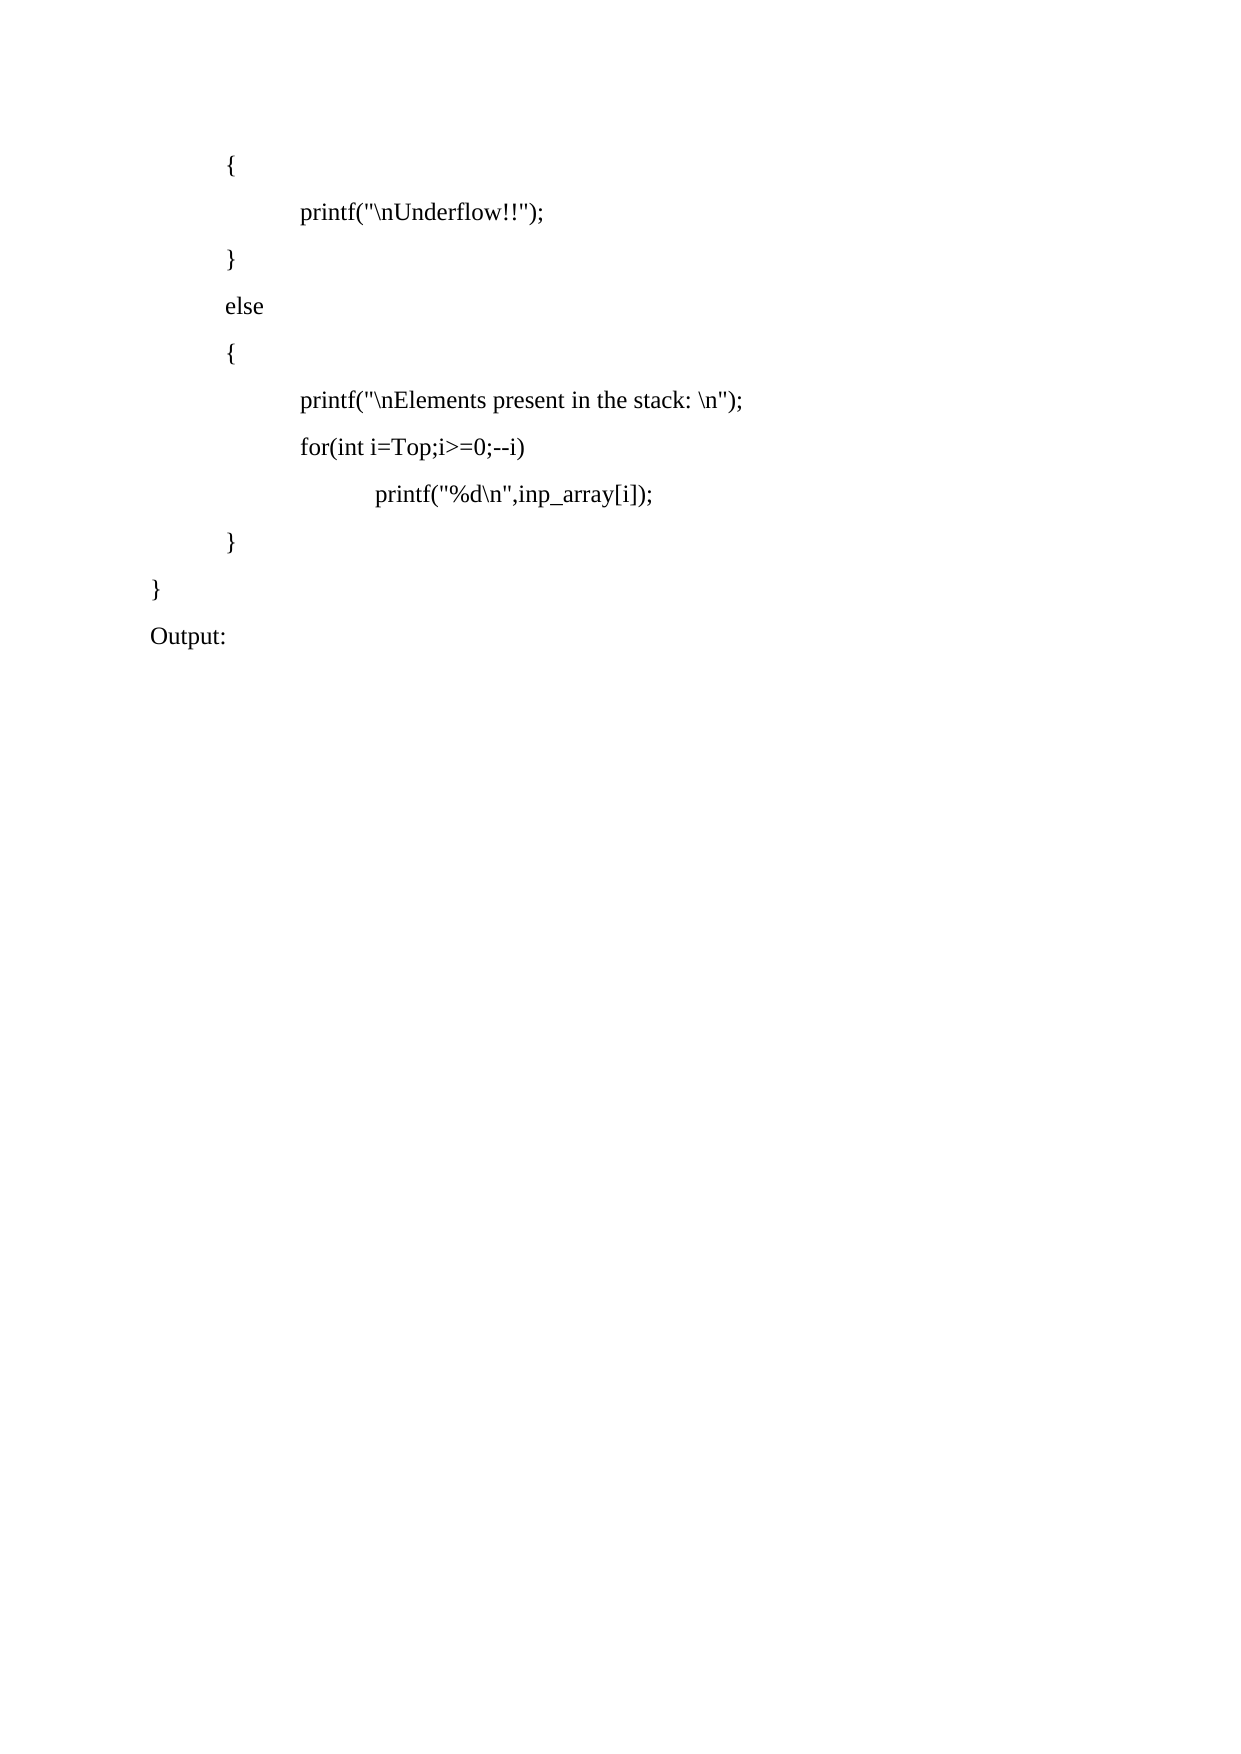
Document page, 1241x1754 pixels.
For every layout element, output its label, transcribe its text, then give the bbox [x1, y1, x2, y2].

text printf("%d\n",inp_array[i]); [150, 479, 1090, 508]
text { [150, 150, 1090, 179]
text } [150, 574, 1090, 602]
text { [150, 338, 1090, 367]
text } [150, 244, 1090, 273]
text else [150, 291, 1090, 320]
text } [150, 527, 1090, 555]
text printf("\nElements present in the stack: \n"); [150, 385, 1090, 414]
text for(int i=Top;i>=0;--i) [150, 432, 1090, 461]
text Output: [150, 621, 1090, 649]
text printf("\nUnderflow!!"); [150, 197, 1090, 226]
